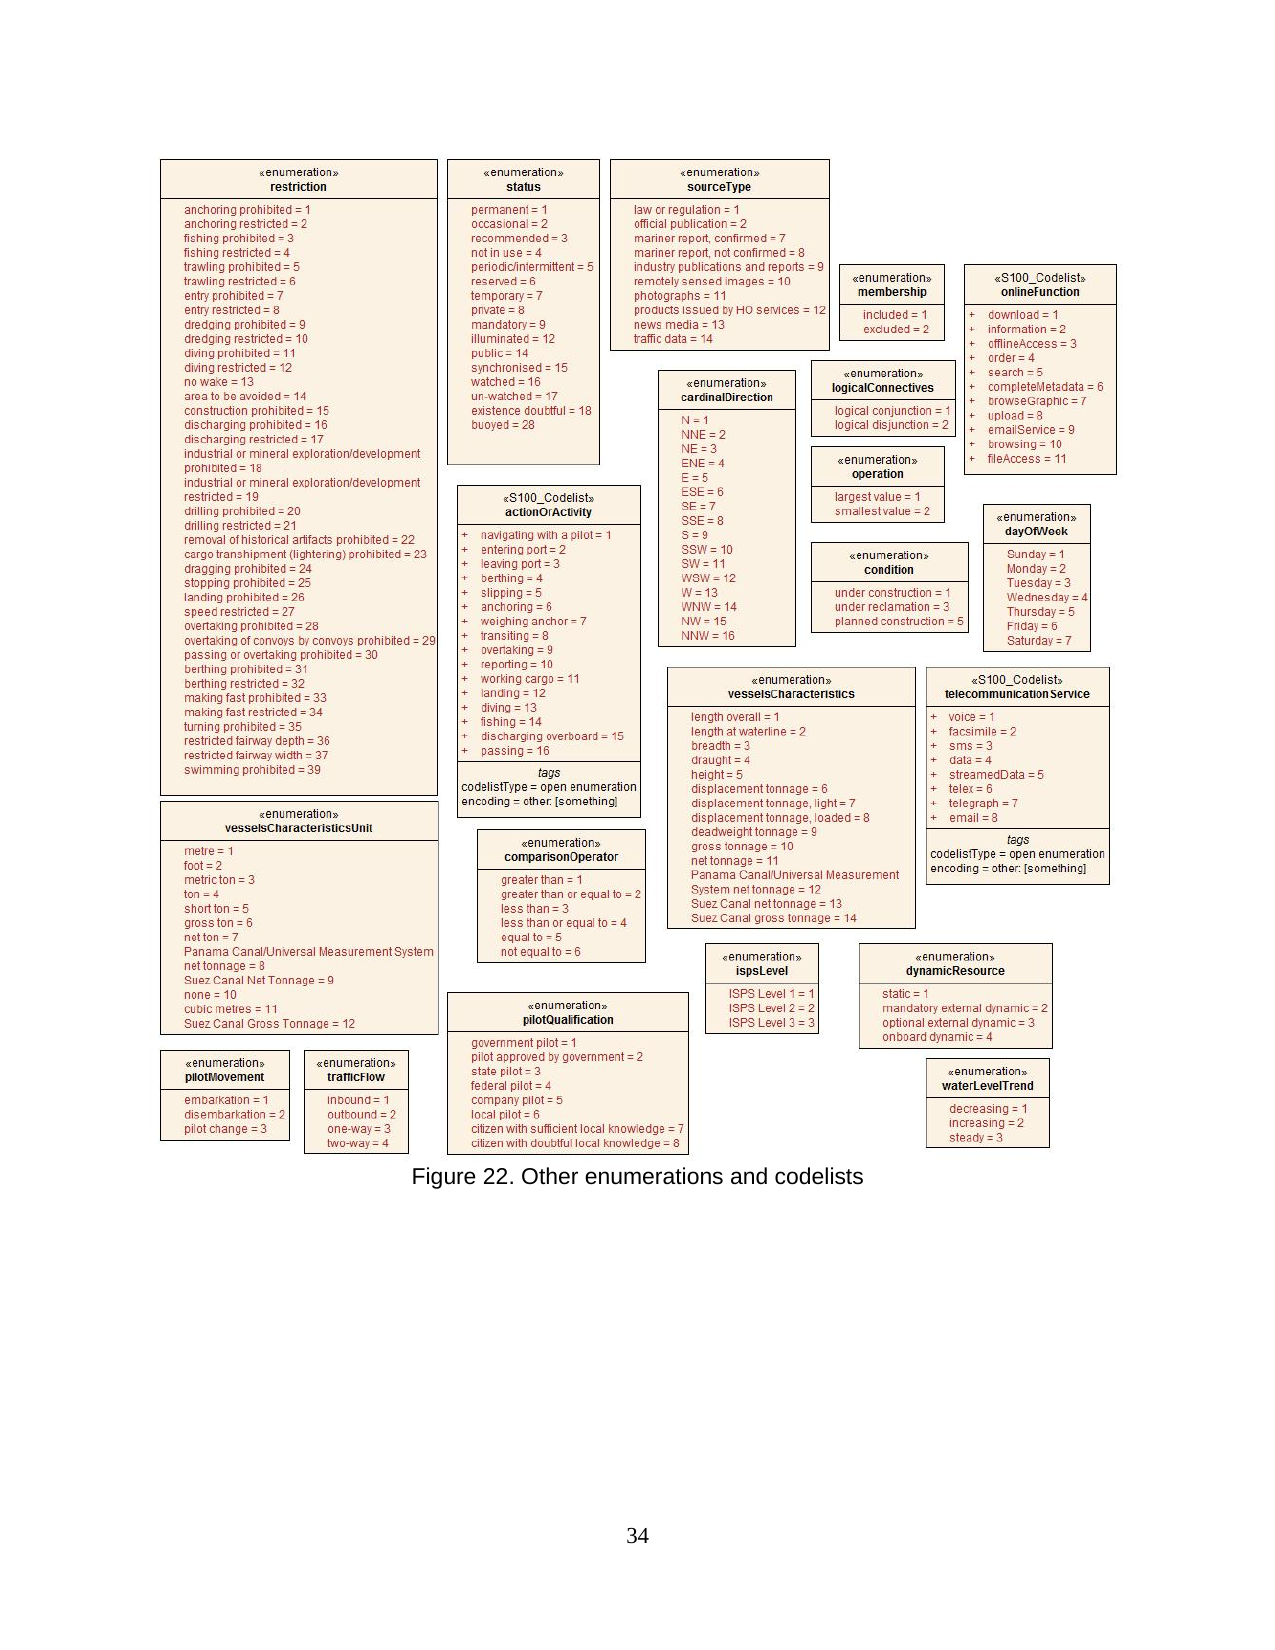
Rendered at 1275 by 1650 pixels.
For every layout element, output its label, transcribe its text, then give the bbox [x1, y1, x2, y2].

text Figure 22. Other enumerations and codelists [150, 1164, 1125, 1189]
picture [150, 150, 1125, 1164]
